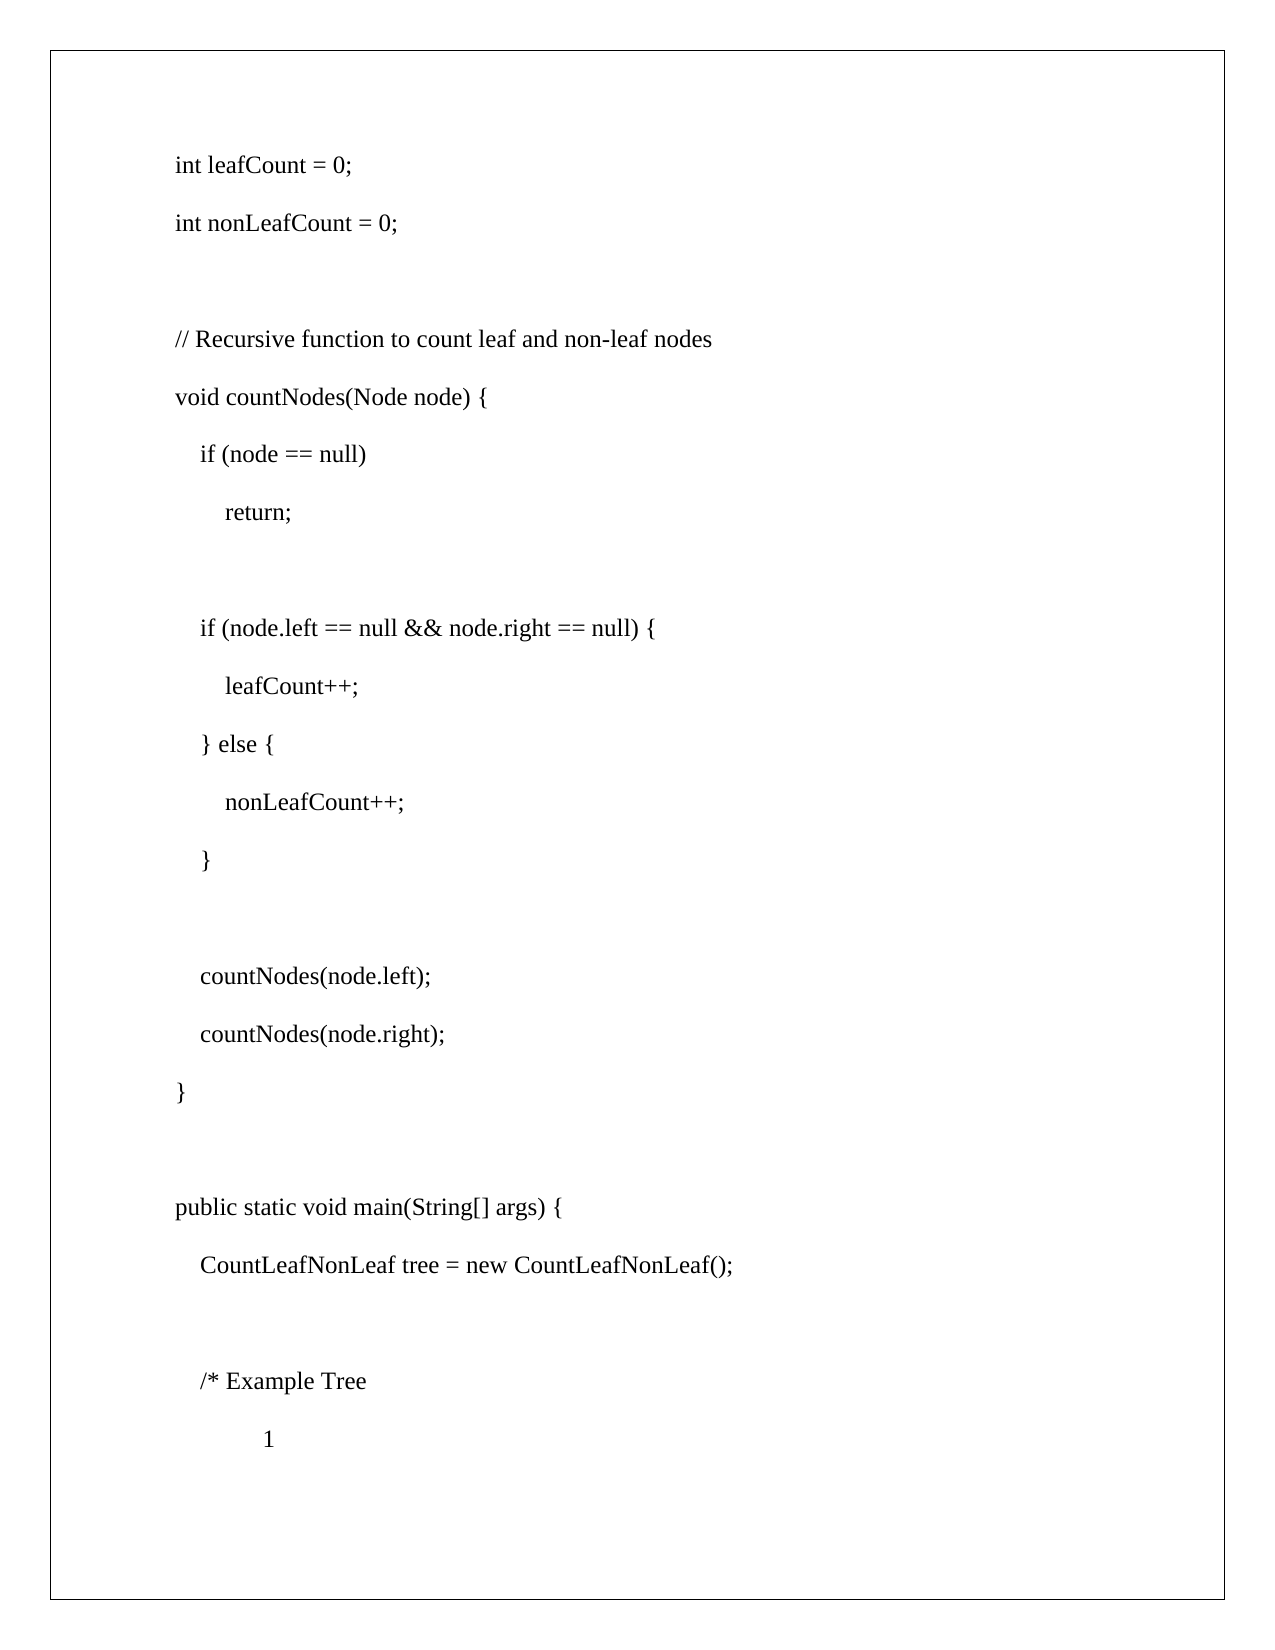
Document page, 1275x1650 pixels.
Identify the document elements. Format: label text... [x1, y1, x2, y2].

text if (node.left == null && node.right == null) { [150, 613, 1125, 642]
text } [150, 845, 1125, 874]
text /* Example Tree [150, 1366, 1125, 1395]
text countNodes(node.left); [150, 961, 1125, 989]
text if (node == null) [150, 439, 1125, 468]
text leafCount++; [150, 671, 1125, 700]
text int nonLeafCount = 0; [150, 208, 1125, 237]
text return; [150, 497, 1125, 526]
text CountLeafNonLeaf tree = new CountLeafNonLeaf(); [150, 1250, 1125, 1279]
text // Recursive function to count leaf and non-leaf nodes [150, 324, 1125, 352]
text nonLeafCount++; [150, 787, 1125, 816]
text public static void main(String[] args) { [150, 1192, 1125, 1221]
text int leafCount = 0; [150, 150, 1125, 179]
text void countNodes(Node node) { [150, 382, 1125, 410]
text } else { [150, 729, 1125, 758]
text countNodes(node.right); [150, 1019, 1125, 1047]
text 1 [150, 1424, 1125, 1453]
text } [150, 1077, 1125, 1105]
